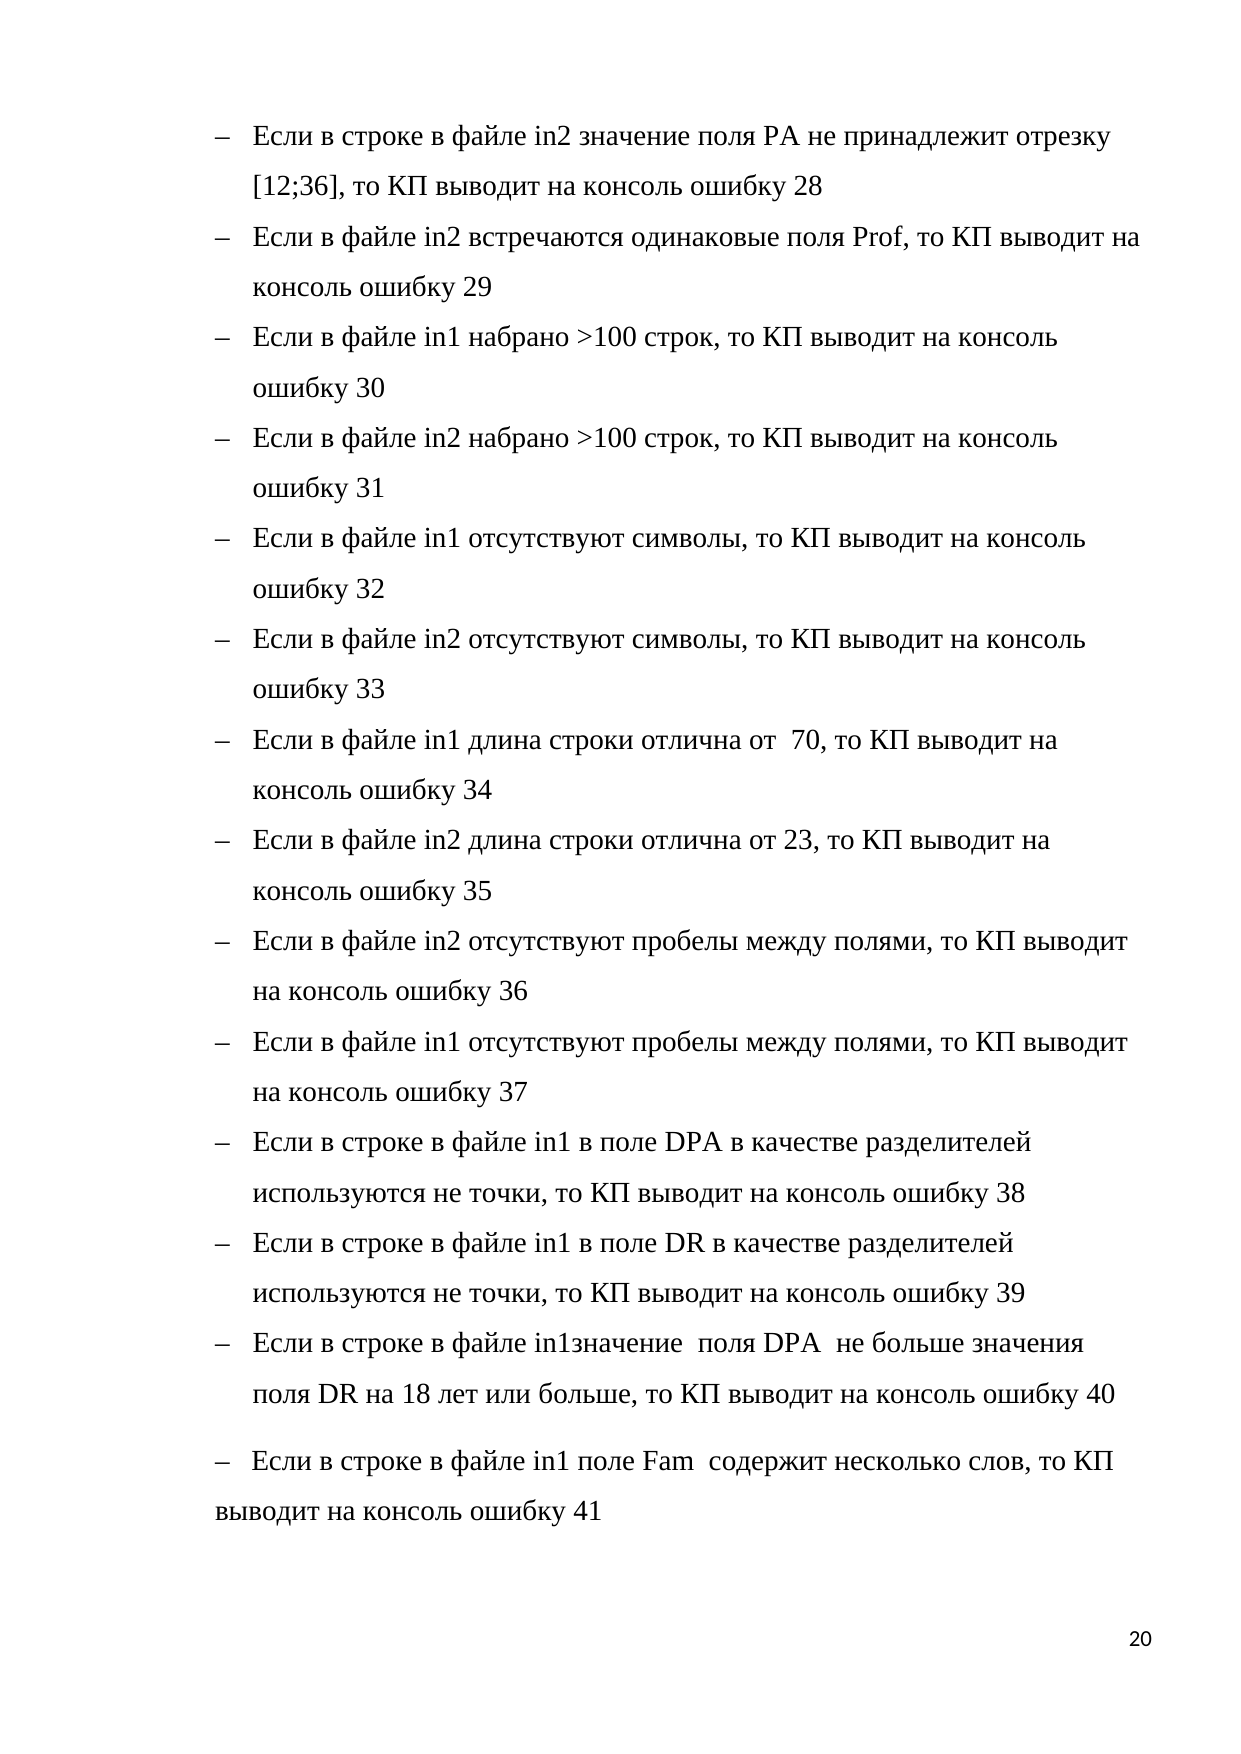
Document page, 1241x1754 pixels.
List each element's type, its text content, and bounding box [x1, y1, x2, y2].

list – Если в строке в файле in2 значение поля PA не принадлежит отрезку [12;36], то КП выводит на консоль ошибку 28 [215, 118, 1152, 202]
list – Если в файле in2 набрано >100 строк, то КП выводит на консоль ошибку 31 [215, 420, 1152, 504]
list – Если в файле in1 отсутствуют пробелы между полями, то КП выводит на консоль ошибку 37 [215, 1024, 1152, 1108]
list – Если в файле in2 длина строки отлична от 23, то КП выводит на консоль ошибку 35 [215, 822, 1152, 906]
list – Если в строке в файле in1значение поля DPA не больше значения поля DR на 18 лет или больше, то КП выводит на консоль ошибку 40 [215, 1326, 1152, 1409]
list – Если в файле in2 отсутствуют пробелы между полями, то КП выводит на консоль ошибку 36 [215, 923, 1152, 1007]
list – Если в файле in1 длина строки отлична от 70, то КП выводит на консоль ошибку 34 [215, 722, 1152, 806]
list – Если в файле in2 отсутствуют символы, то КП выводит на консоль ошибку 33 [215, 621, 1152, 705]
list – Если в строке в файле in1 в поле DR в качестве разделителей используются не точки, то КП выводит на консоль ошибку 39 [215, 1225, 1152, 1309]
list – Если в строке в файле in1 в поле DPA в качестве разделителей используются не точки, то КП выводит на консоль ошибку 38 [215, 1124, 1152, 1208]
list – Если в файле in1 набрано >100 строк, то КП выводит на консоль ошибку 30 [215, 319, 1152, 403]
text – Если в строке в файле in1 поле Fam содержит несколько слов, то КП выводит на консоль ошибку 41 [215, 1443, 1152, 1527]
list – Если в файле in1 отсутствуют символы, то КП выводит на консоль ошибку 32 [215, 521, 1152, 604]
list – Если в файле in2 встречаются одинаковые поля Prof, то КП выводит на консоль ошибку 29 [215, 219, 1152, 303]
